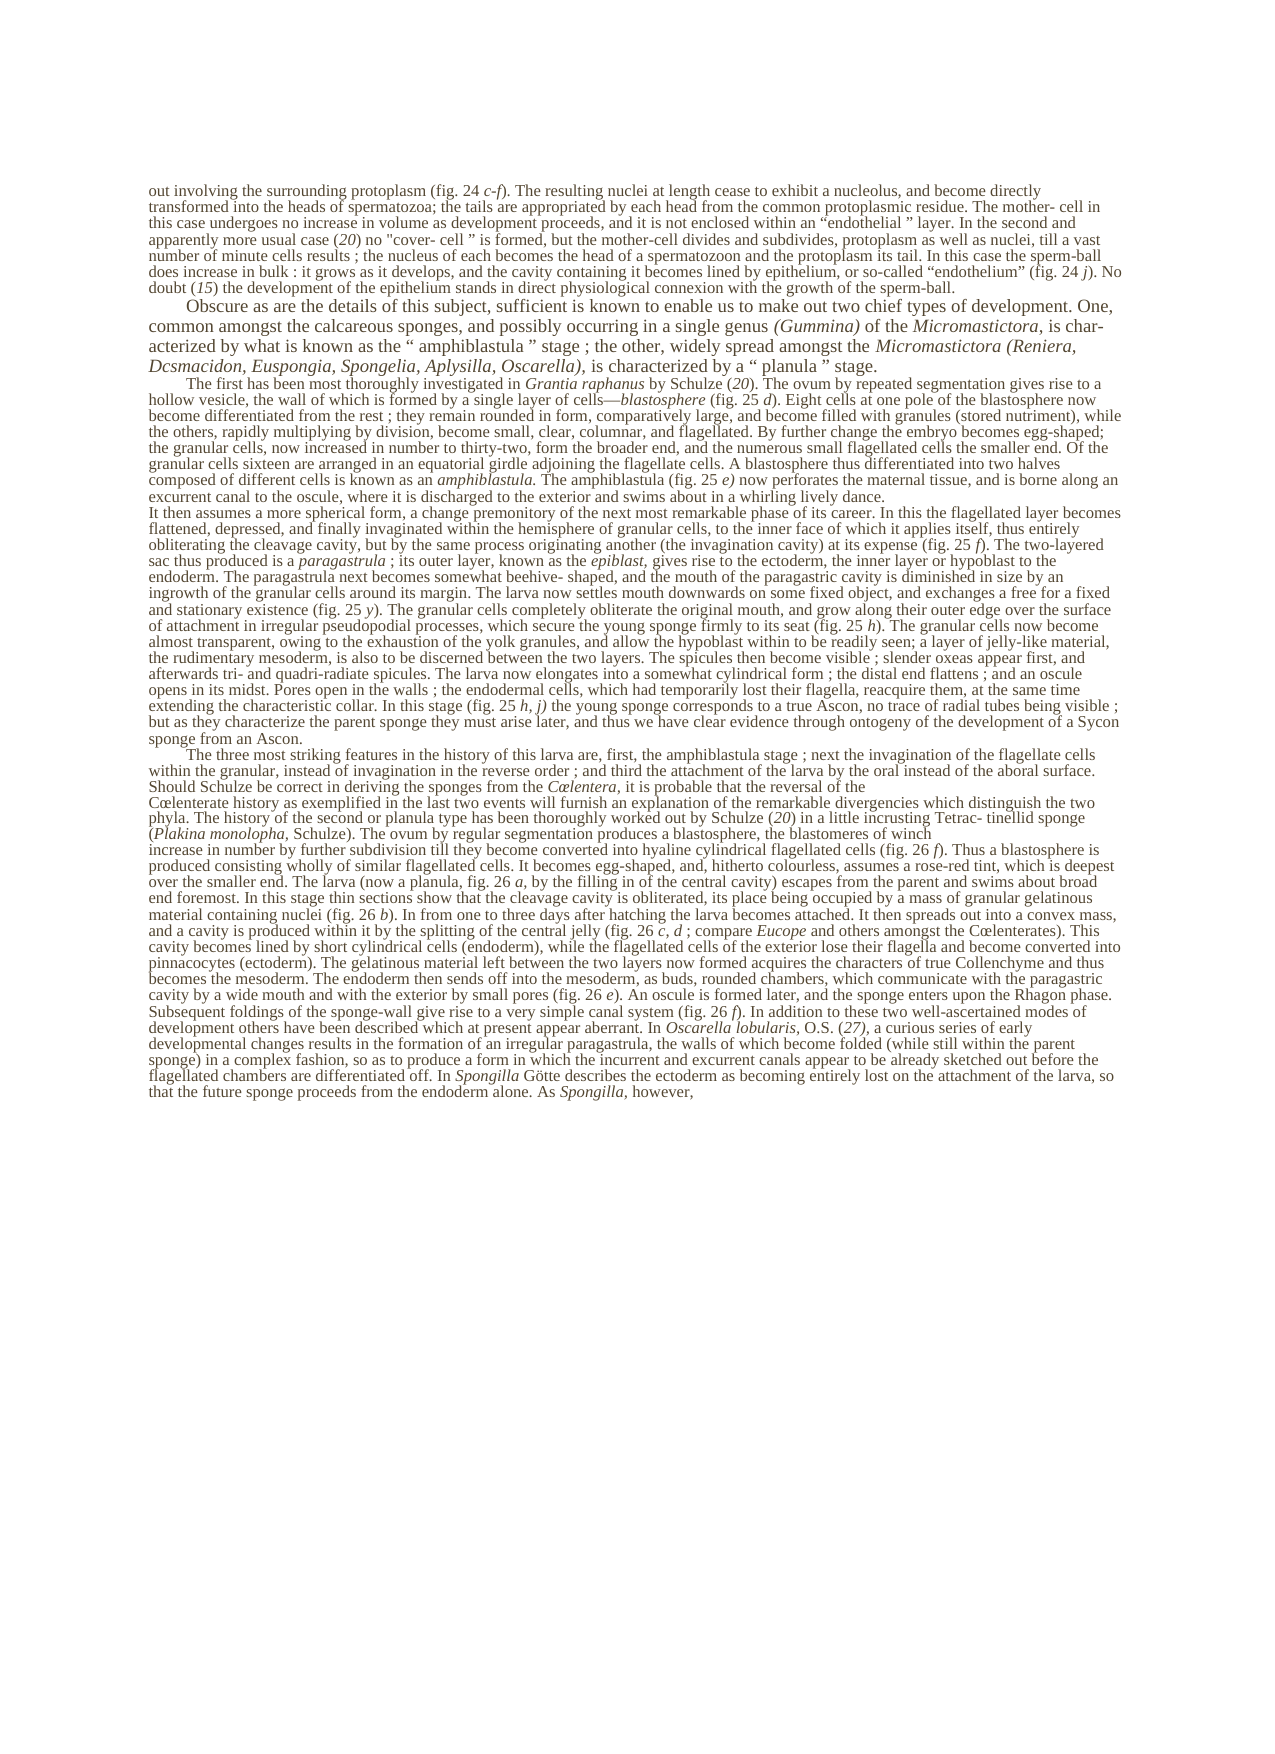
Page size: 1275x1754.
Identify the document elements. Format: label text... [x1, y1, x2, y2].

text The three most striking features in the history of this larva are, first, the amphiblastula stage ; next the invagination of the flagellate cells within the granular, instead of invagination in the reverse order ; and third the attachment of the larva by the oral instead of the aboral surface. Should Schulze be correct in deriving the sponges from the Cœlentera, it is probable that the reversal of the [148, 748, 1124, 796]
text Obscure as are the details of this subject, sufficient is known to enable us to make out two chief types of development. One, common amongst the calcareous sponges, and possibly occurring in a single genus (Gummina) of the Micromastictora, is characterized by what is known as the “ amphiblastula ” stage ; the other, widely spread amongst the Micromastictora (Reniera, Dcsmacidon, Euspongia, Spongelia, Aplysilla, Oscarella), is characterized by a “ planula ” stage. [148, 297, 1124, 376]
text out involving the surrounding protoplasm (fig. 24 c-f). The resulting nuclei at length cease to exhibit a nucleolus, and become directly transformed into the heads of spermatozoa; the tails are appropriated by each head from the common protoplasmic residue. The mother- cell in this case undergoes no increase in volume as development proceeds, and it is not enclosed within an “endothelial ” layer. In the second and apparently more usual case (20) no "cover- cell ” is formed, but the mother-cell divides and subdivides, protoplasm as well as nuclei, till a vast number of minute cells results ; the nucleus of each becomes the head of a spermatozoon and the protoplasm its tail. In this case the sperm-ball does increase in bulk : it grows as it develops, and the cavity containing it becomes lined by epithelium, or so-called “endothelium” (fig. 24 j). No doubt (15) the development of the epithelium stands in direct physiological connexion with the growth of the sperm-ball. [148, 184, 1124, 297]
text It then assumes a more spherical form, a change premonitory of the next most remarkable phase of its career. In this the flagellated layer becomes flattened, depressed, and finally invaginated within the hemisphere of granular cells, to the inner face of which it applies itself, thus entirely obliterating the cleavage cavity, but by the same process originating another (the invagination cavity) at its expense (fig. 25 f). The two-layered sac thus produced is a paragastrula ; its outer layer, known as the epiblast, gives rise to the ectoderm, the inner layer or hypoblast to the endoderm. The paragastrula next becomes somewhat beehive- shaped, and the mouth of the paragastric cavity is diminished in size by an ingrowth of the granular cells around its margin. The larva now settles mouth downwards on some fixed object, and exchanges a free for a fixed and stationary existence (fig. 25 y). The granular cells completely obliterate the original mouth, and grow along their outer edge over the surface of attachment in irregular pseudopodial processes, which secure the young sponge firmly to its seat (fig. 25 h). The granular cells now become almost transparent, owing to the exhaustion of the yolk granules, and allow the hypoblast within to be readily seen; a layer of jelly-like material, the rudimentary mesoderm, is also to be discerned between the two layers. The spicules then become visible ; slender oxeas appear first, and afterwards tri- and quadri-radiate spicules. The larva now elongates into a somewhat cylindrical form ; the distal end flattens ; and an oscule opens in its midst. Pores open in the walls ; the endodermal cells, which had temporarily lost their flagella, reacquire them, at the same time extending the characteristic collar. In this stage (fig. 25 h, j) the young sponge corresponds to a true Ascon, no trace of radial tubes being visible ; but as they characterize the parent sponge they must arise later, and thus we have clear evidence through ontogeny of the development of a Sycon sponge from an Ascon. [148, 506, 1124, 748]
text Cœlenterate history as exemplified in the last two events will furnish an explanation of the remarkable divergencies which distinguish the two phyla. The history of the second or planula type has been thoroughly worked out by Schulze (20) in a little incrusting Tetrac- tinellid sponge (Plakina monolopha, Schulze). The ovum by regular segmentation produces a blastosphere, the blastomeres of winch [148, 796, 1124, 843]
text The first has been most thoroughly investigated in Grantia raphanus by Schulze (20). The ovum by repeated segmentation gives rise to a hollow vesicle, the wall of which is formed by a single layer of cells—blastosphere (fig. 25 d). Eight cells at one pole of the blastosphere now become differentiated from the rest ; they remain rounded in form, comparatively large, and become filled with granules (stored nutriment), while the others, rapidly multiplying by division, become small, clear, columnar, and flagellated. By further change the embryo becomes egg-shaped; the granular cells, now increased in number to thirty-two, form the broader end, and the numerous small flagellated cells the smaller end. Of the granular cells sixteen are arranged in an equatorial girdle adjoining the flagellate cells. A blastosphere thus differentiated into two halves composed of different cells is known as an amphiblastula. The amphiblastula (fig. 25 e) now perforates the maternal tissue, and is borne along an excurrent canal to the oscule, where it is discharged to the exterior and swims about in a whirling lively dance. [148, 376, 1124, 506]
text increase in number by further subdivision till they become converted into hyaline cylindrical flagellated cells (fig. 26 f). Thus a blastosphere is produced consisting wholly of similar flagellated cells. It becomes egg-shaped, and, hitherto colourless, assumes a rose-red tint, which is deepest over the smaller end. The larva (now a planula, fig. 26 a, by the filling in of the central cavity) escapes from the parent and swims about broad end foremost. In this stage thin sections show that the cleavage cavity is obliterated, its place being occupied by a mass of granular gelatinous material containing nuclei (fig. 26 b). In from one to three days after hatching the larva becomes attached. It then spreads out into a convex mass, and a cavity is produced within it by the splitting of the central jelly (fig. 26 c, d ; compare Eucope and others amongst the Cœlenterates). This cavity becomes lined by short cylindrical cells (endoderm), while the flagellated cells of the exterior lose their flagella and become converted into pinnacocytes (ectoderm). The gelatinous material left between the two layers now formed acquires the characters of true Collenchyme and thus becomes the mesoderm. The endoderm then sends off into the mesoderm, as buds, rounded chambers, which communicate with the paragastric cavity by a wide mouth and with the exterior by small pores (fig. 26 e). An oscule is formed later, and the sponge enters upon the Rhagon phase. Subsequent foldings of the sponge-wall give rise to a very simple canal system (fig. 26 f). In addition to these two well-ascertained modes of development others have been described which at present appear aberrant. In Oscarella lobularis, O.S. (27), a curious series of early developmental changes results in the formation of an irregular paragastrula, the walls of which become folded (while still within the parent sponge) in a complex fashion, so as to produce a form in which the incurrent and excurrent canals appear to be already sketched out before the flagellated chambers are differentiated off. In Spongilla Götte describes the ectoderm as becoming entirely lost on the attachment of the larva, so that the future sponge proceeds from the endoderm alone. As Spongilla, however, [148, 843, 1124, 1101]
